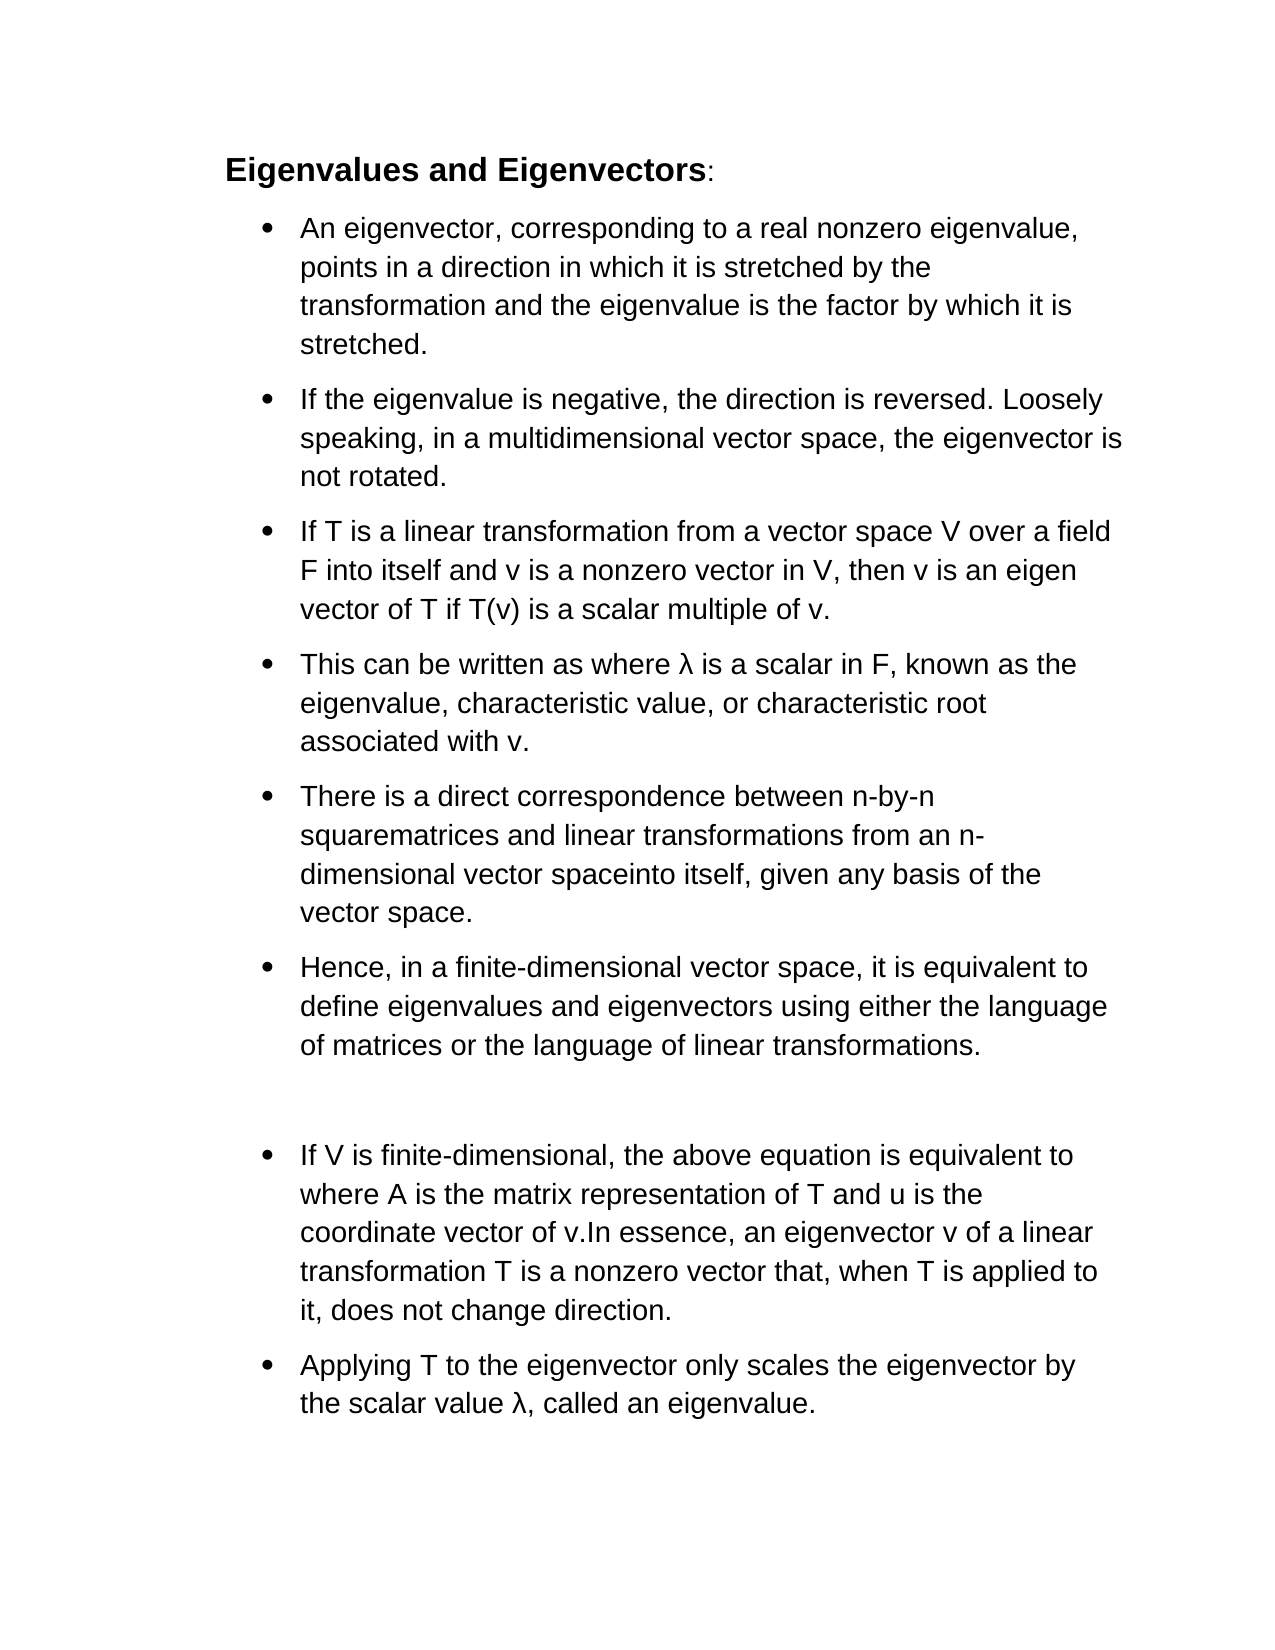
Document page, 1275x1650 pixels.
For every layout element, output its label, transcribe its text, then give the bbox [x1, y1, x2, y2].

text Eigenvalues and Eigenvectors: [225, 150, 1125, 188]
list Applying T to the eigenvector only scales the eigenvector by the scalar value λ, called an eigenvalue. [262, 1348, 1125, 1420]
list An eigenvector, corresponding to a real nonzero eigenvalue, points in a direction in which it is stretched by the transformation and the eigenvalue is the factor by which it is stretched. [262, 211, 1125, 360]
list If T is a linear transformation from a vector space V over a field F into itself and v is a nonzero vector in V, then v is an eigen vector of T if T(v) is a scalar multiple of v. [262, 514, 1125, 625]
list This can be written as where λ is a scalar in F, known as the eigenvalue, characteristic value, or characteristic root associated with v. [262, 647, 1125, 758]
list If the eigenvalue is negative, the direction is reversed. Loosely speaking, in a multidimensional vector space, the eigenvector is not rotated. [262, 382, 1125, 493]
list If V is finite-dimensional, the above equation is equivalent to where A is the matrix representation of T and u is the coordinate vector of v.In essence, an eigenvector v of a linear transformation T is a nonzero vector that, when T is applied to it, does not change direction. [262, 1138, 1125, 1326]
list Hence, in a finite-dimensional vector space, it is equivalent to define eigenvalues and eigenvectors using either the language of matrices or the language of linear transformations. [262, 950, 1125, 1061]
list There is a direct correspondence between n-by-n squarematrices and linear transformations from an n-dimensional vector spaceinto itself, given any basis of the vector space. [262, 779, 1125, 929]
